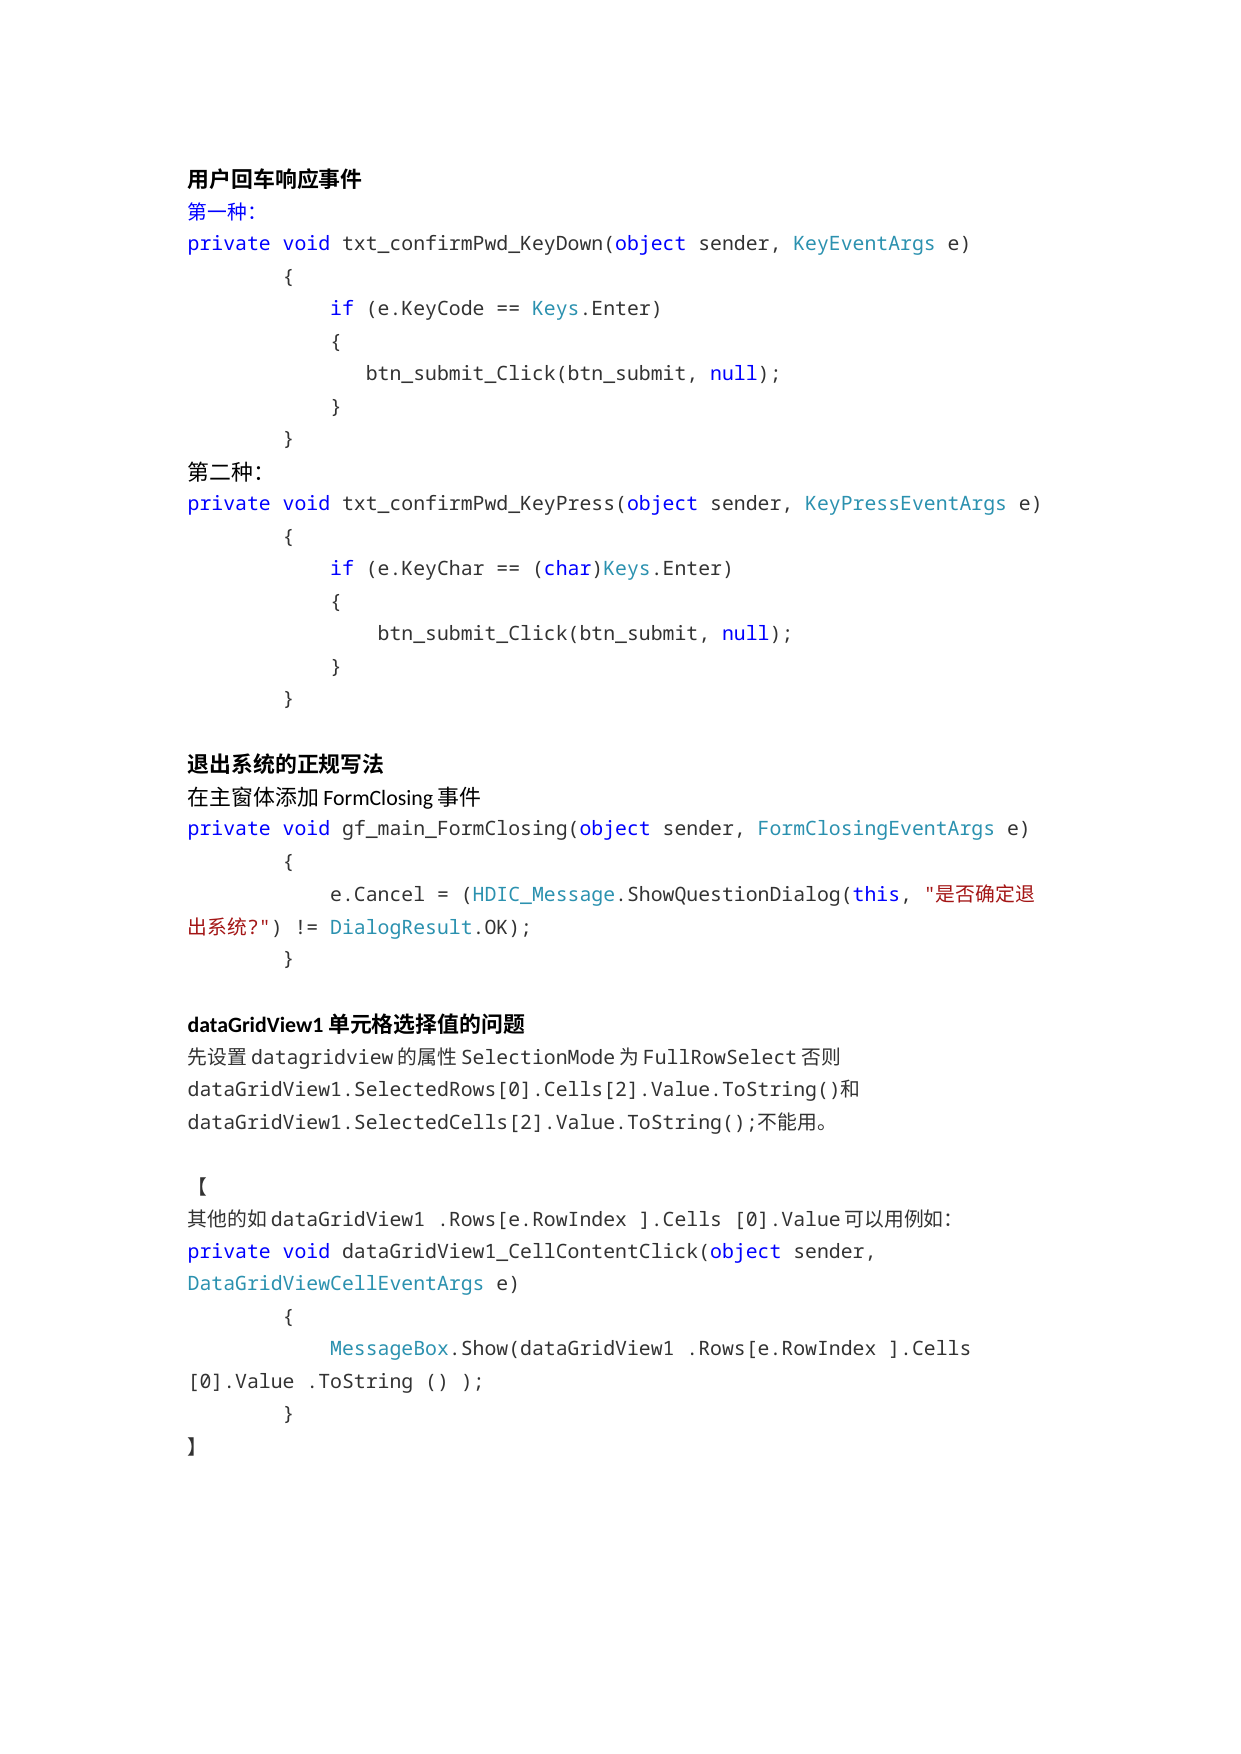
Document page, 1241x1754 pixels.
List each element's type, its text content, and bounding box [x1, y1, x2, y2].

text } [187, 942, 1053, 974]
text private void txt_confirmPwd_KeyDown(object sender, KeyEventArgs e) [187, 227, 1053, 259]
text MessageBox.Show(dataGridView1 .Rows[e.RowIndex ].Cells [0].Value .ToString () ); [187, 1332, 1053, 1397]
text btn_submit_Click(btn_submit, null); [187, 357, 1053, 389]
text 第一种： [187, 194, 1053, 227]
text e.Cancel = (HDIC_Message.ShowQuestionDialog(this, "是否确定退出系统?") != DialogResult.OK); [187, 877, 1053, 942]
text private void gf_main_FormClosing(object sender, FormClosingEventArgs e) [187, 812, 1053, 844]
text private void dataGridView1_CellContentClick(object sender, DataGridViewCellEventArgs e) [187, 1234, 1053, 1299]
subtitle dataGridView1单元格选择值的问题 [187, 1007, 1053, 1039]
text private void txt_confirmPwd_KeyPress(object sender, KeyPressEventArgs e) [187, 487, 1053, 519]
text if (e.KeyChar == (char)Keys.Enter) [187, 552, 1053, 584]
text { [187, 844, 1053, 877]
text { [187, 1299, 1053, 1332]
subtitle 退出系统的正规写法 [187, 747, 1053, 779]
text } [187, 682, 1053, 714]
text } [187, 389, 1053, 422]
text 【 [187, 1169, 1053, 1202]
text } [187, 1397, 1053, 1429]
text { [187, 259, 1053, 292]
text { [187, 584, 1053, 617]
text } [187, 422, 1053, 454]
text } [187, 649, 1053, 682]
text 先设置datagridview的属性SelectionMode为FullRowSelect否则dataGridView1.SelectedRows[0].Cells[2].Value.ToString()和dataGridView1.SelectedCells[2].Value.ToString();不能用。 [187, 1039, 1053, 1137]
text { [187, 519, 1053, 552]
subtitle 用户回车响应事件 [187, 162, 1053, 194]
text if (e.KeyCode == Keys.Enter) [187, 292, 1053, 324]
text { [187, 324, 1053, 357]
text 第二种： [187, 454, 1053, 487]
text 其他的如dataGridView1 .Rows[e.RowIndex ].Cells [0].Value可以用例如： [187, 1202, 1053, 1234]
text btn_submit_Click(btn_submit, null); [187, 617, 1053, 649]
text 】 [187, 1429, 1053, 1462]
text 在主窗体添加FormClosing事件 [187, 779, 1053, 812]
